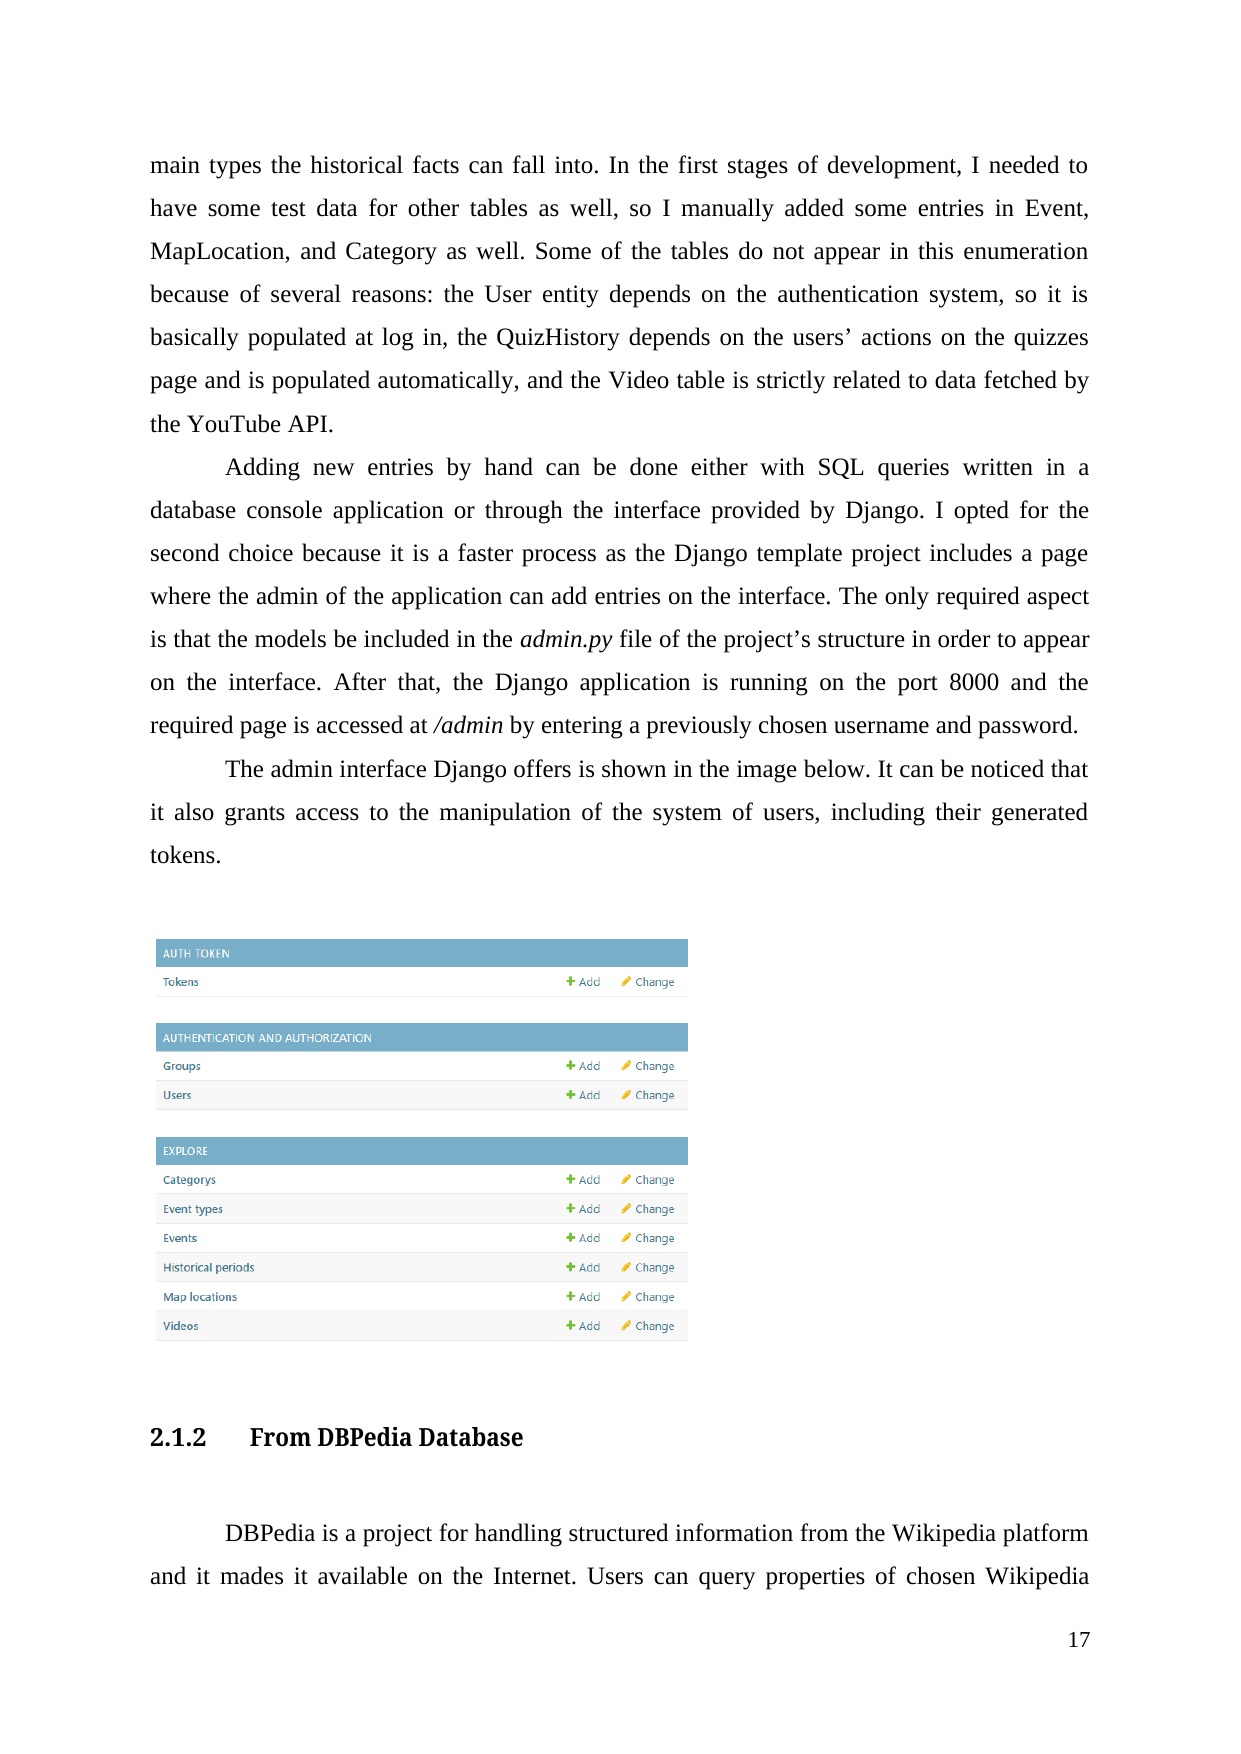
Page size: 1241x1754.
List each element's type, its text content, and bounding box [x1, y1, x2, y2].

subtitle From DBPedia Database [150, 1419, 1090, 1453]
text The admin interface Django offers is shown in the image below. It can be noticed that it also grants access to the manipulation of the system of users, including their generated tokens. [150, 754, 1090, 869]
picture [150, 926, 694, 1350]
text Adding new entries by hand can be done either with SQL queries written in a database console application or through the interface provided by Django. I opted for the second choice because it is a faster process as the Django template project includes a page where the admin of the application can add entries on the interface. The only required aspect is that the models be included in the admin.py file of the project’s structure in order to appear on the interface. After that, the Django application is running on the port 8000 and the required page is accessed at /admin by entering a previously chosen username and password. [150, 452, 1090, 739]
